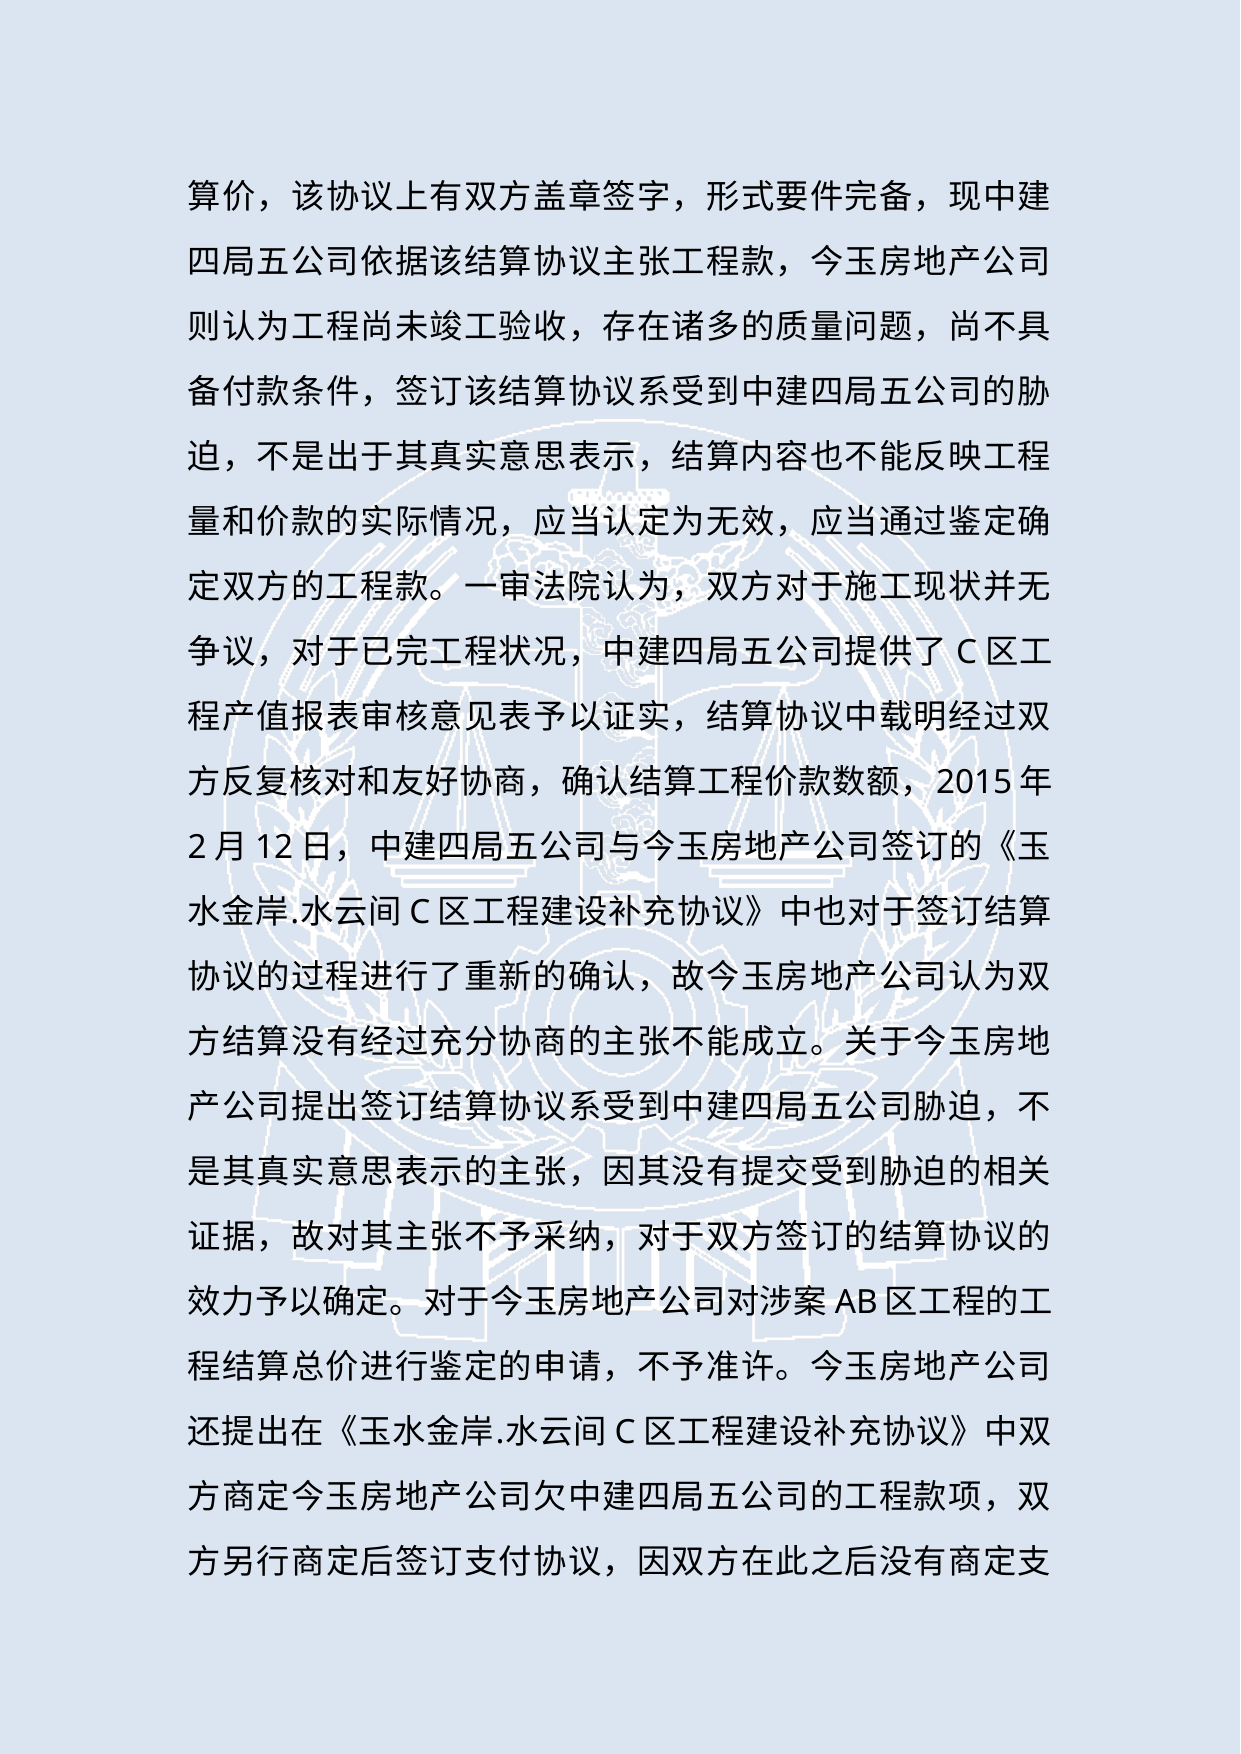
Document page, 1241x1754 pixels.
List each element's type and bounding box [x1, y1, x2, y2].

text [187, 162, 1053, 1592]
